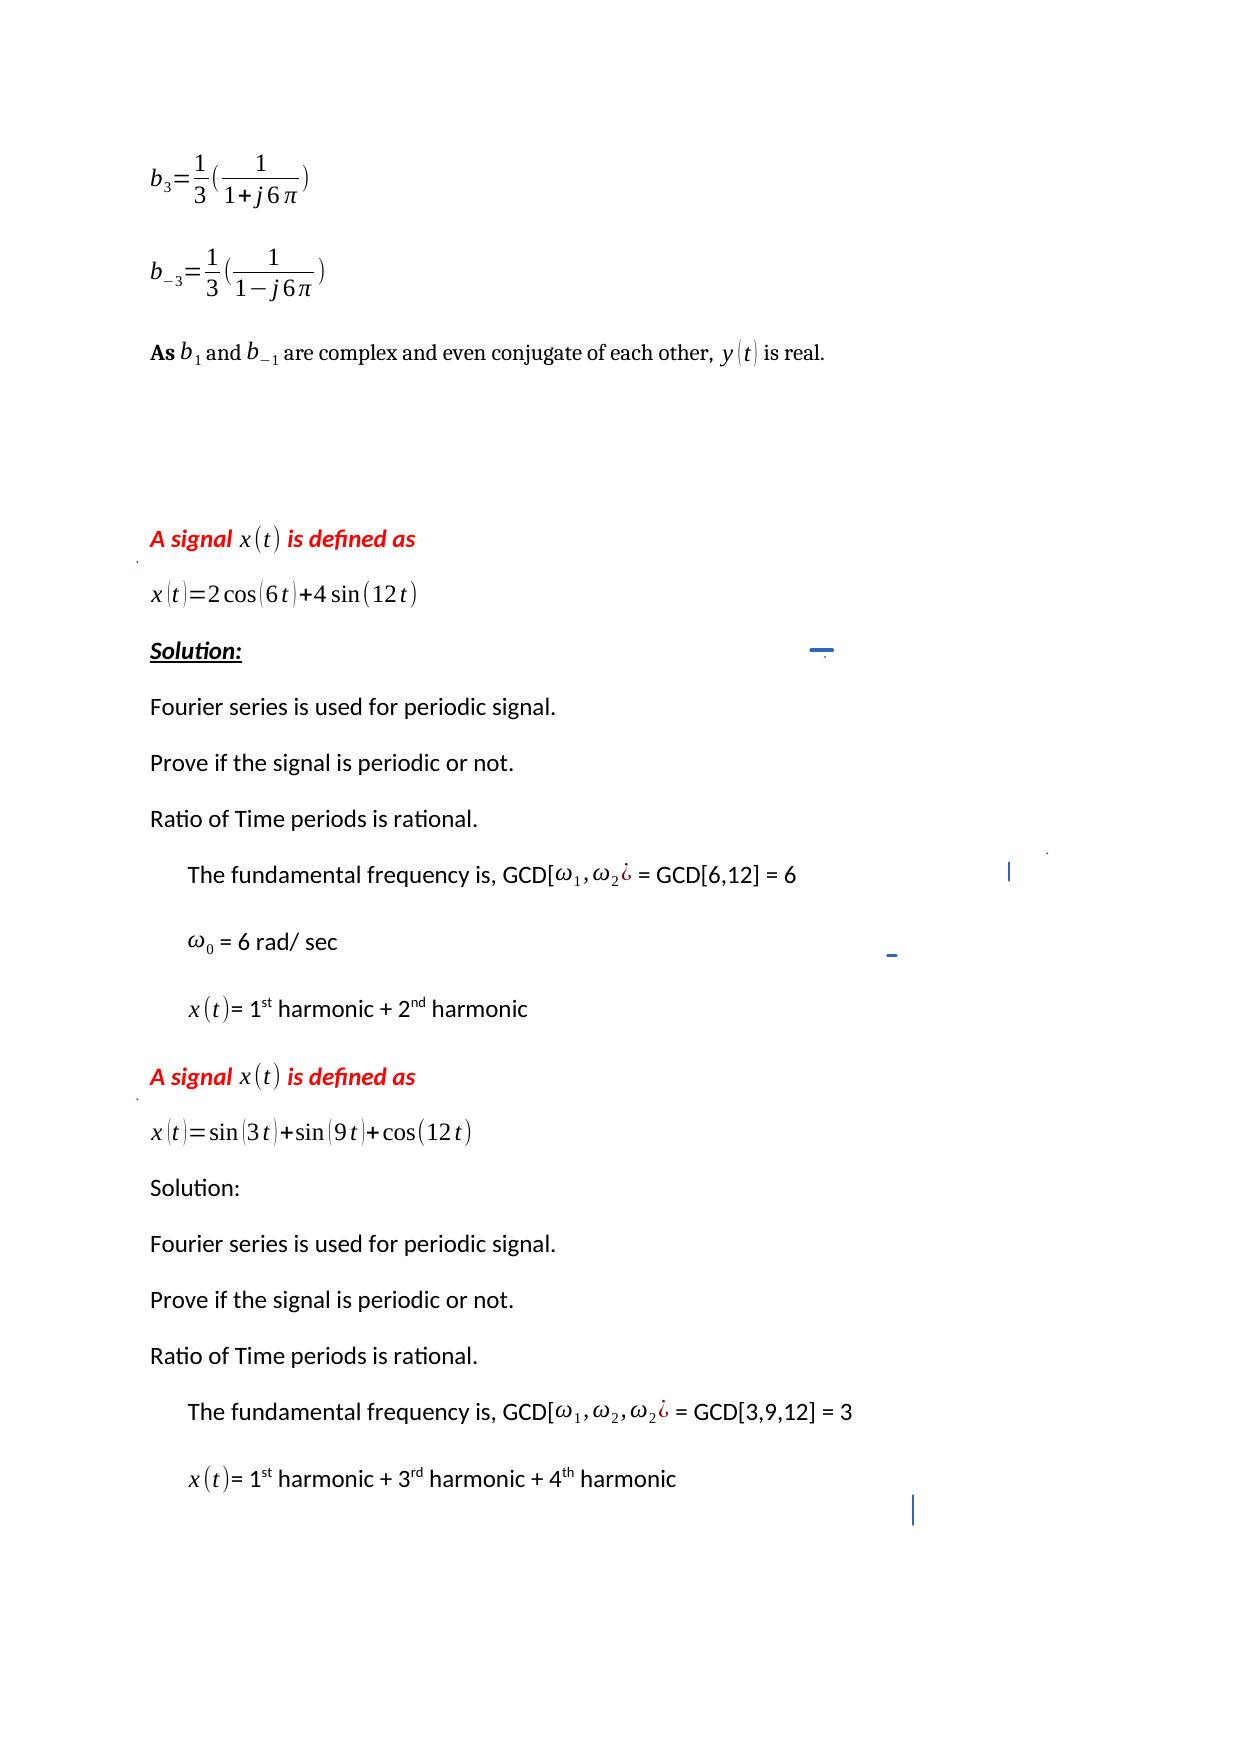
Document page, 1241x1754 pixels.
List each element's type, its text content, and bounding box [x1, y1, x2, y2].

text Fourier series is used for periodic signal. [150, 691, 1090, 722]
text Ratio of Time periods is rational. [150, 1340, 1090, 1371]
text = 1st harmonic + 3rd harmonic + 4th harmonic [187, 1463, 1090, 1494]
text Prove if the signal is periodic or not. [150, 747, 1090, 777]
text A signal is defined as [150, 1061, 1090, 1091]
text As and are complex and even conjugate of each other, is real. [150, 337, 1090, 369]
text A signal is defined as [150, 523, 1090, 554]
text = 6 rad/ sec [187, 926, 1090, 958]
text The fundamental frequency is, GCD[ = GCD[3,9,12] = 3 [187, 1396, 1090, 1427]
text Fourier series is used for periodic signal. [150, 1228, 1090, 1259]
text Ratio of Time periods is rational. [150, 803, 1090, 833]
text Solution: [150, 635, 1090, 666]
text The fundamental frequency is, GCD[ = GCD[6,12] = 6 [187, 858, 1090, 890]
text Prove if the signal is periodic or not. [150, 1284, 1090, 1315]
text = 1st harmonic + 2nd harmonic [187, 994, 1090, 1025]
text Solution: [150, 1172, 1090, 1203]
